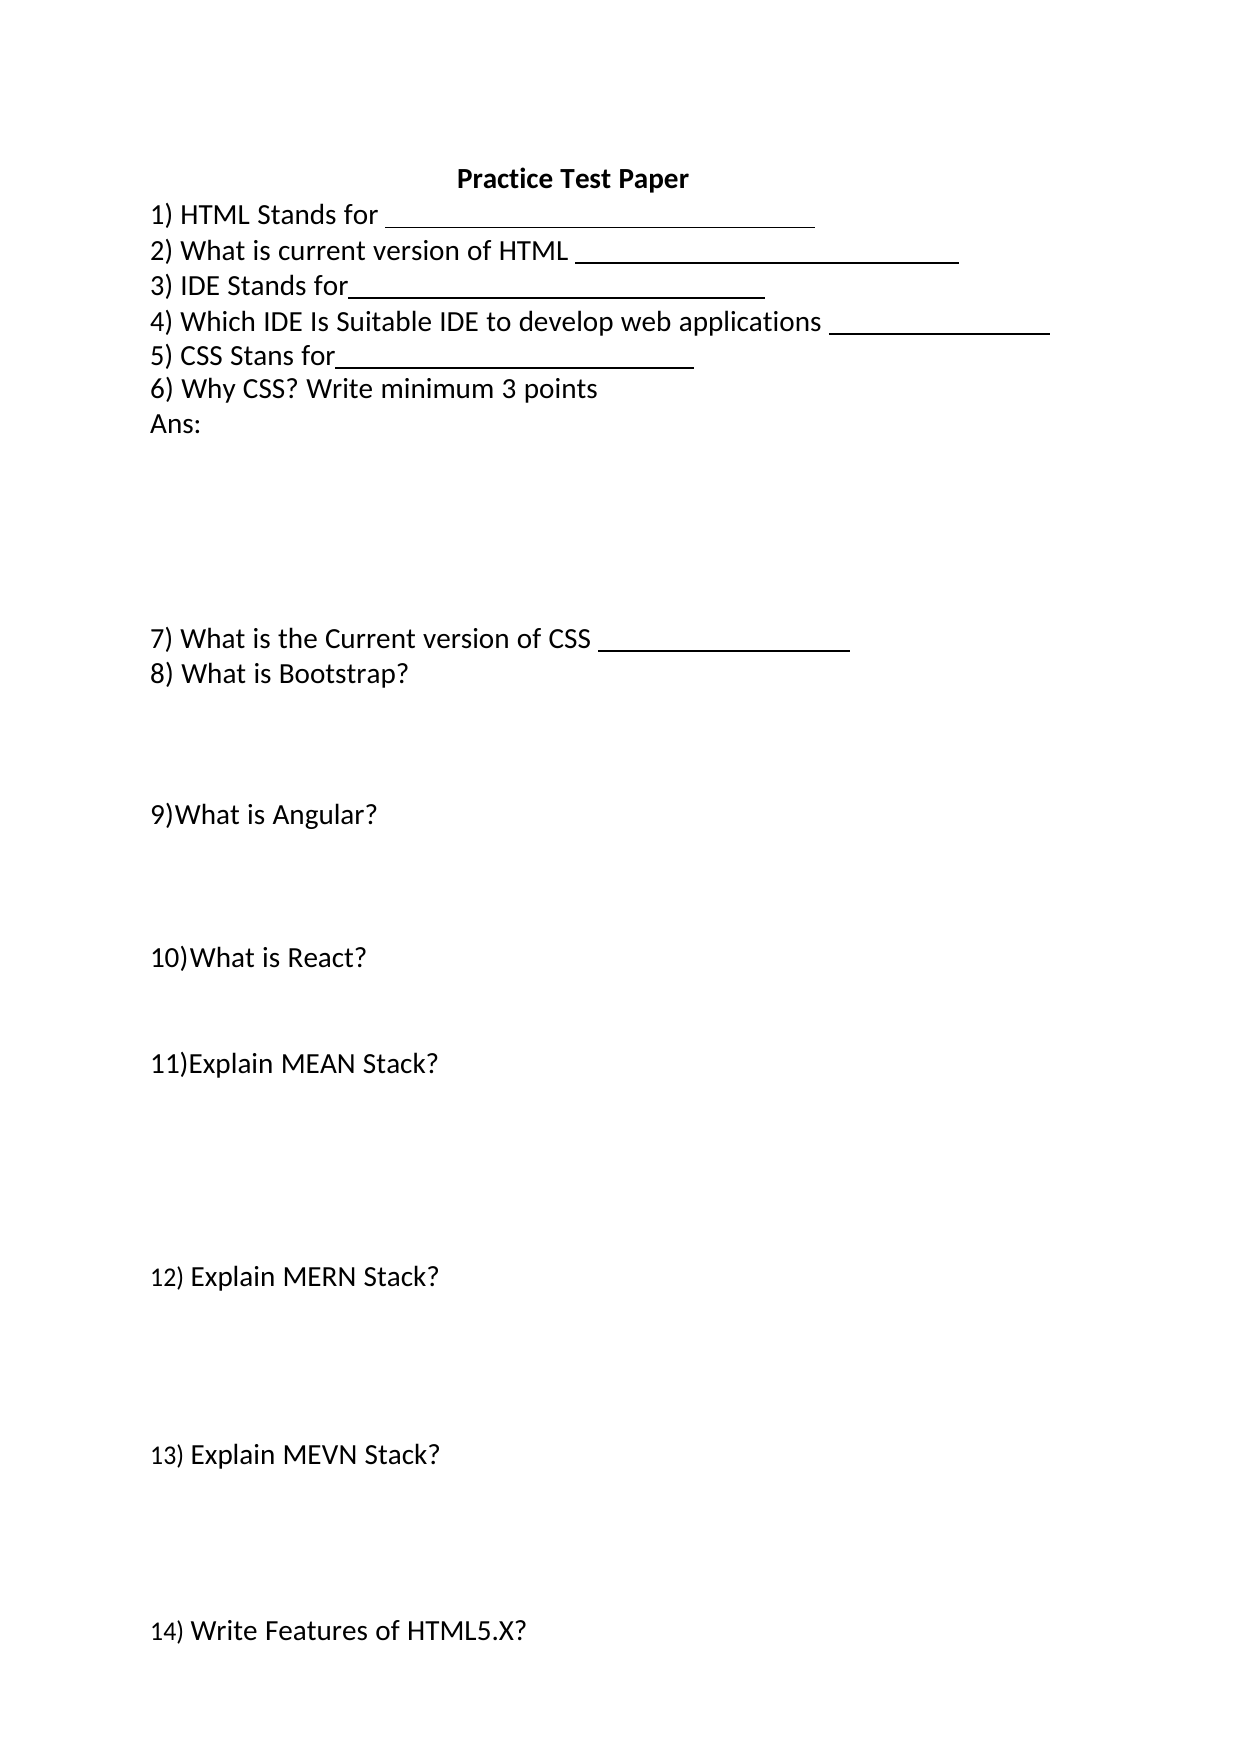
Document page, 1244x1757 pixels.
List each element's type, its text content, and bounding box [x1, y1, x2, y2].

text 1) HTML Stands for [150, 196, 1119, 232]
text 7) What is the Current version of CSS [150, 620, 1119, 655]
text 3) IDE Stands for [150, 267, 1119, 303]
text 14) Write Features of HTML5.X? [150, 1612, 1119, 1647]
text 9)What is Angular? [150, 796, 1119, 832]
text 2) What is current version of HTML [150, 232, 1119, 267]
text 13) Explain MEVN Stack? [150, 1436, 1119, 1471]
text 6) Why CSS? Write minimum 3 points [150, 372, 1119, 405]
text 4) Which IDE Is Suitable IDE to develop web applications [150, 303, 1119, 338]
text 12) Explain MERN Stack? [150, 1258, 1119, 1293]
text 5) CSS Stans for [150, 338, 1119, 372]
text 10)What is React? [150, 939, 1119, 974]
text Ans: [150, 405, 1119, 441]
text 11)Explain MEAN Stack? [150, 1045, 1119, 1081]
text 8) What is Bootstrap? [150, 655, 1119, 691]
text Practice Test Paper [457, 161, 1119, 196]
